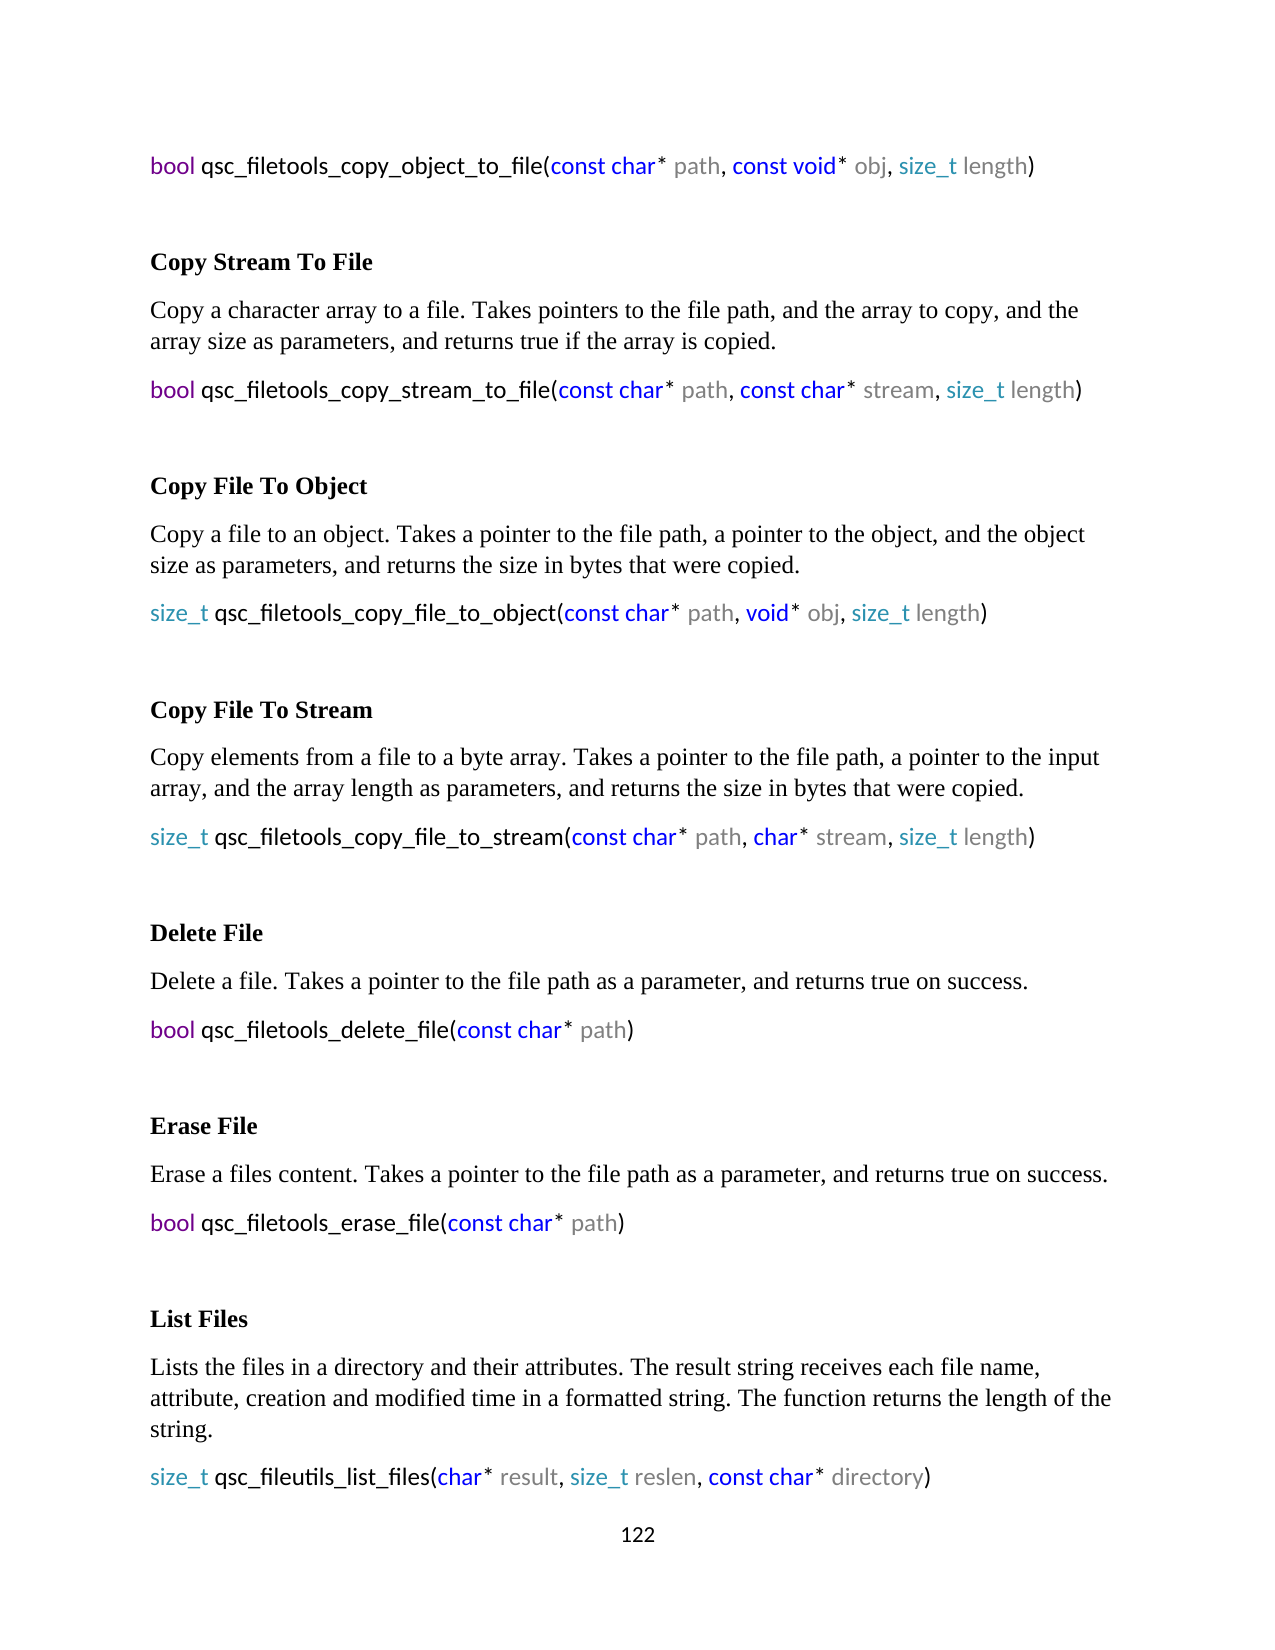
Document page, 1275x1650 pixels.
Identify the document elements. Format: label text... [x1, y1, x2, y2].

text bool qsc_filetools_delete_file(const char* path) [150, 1014, 1125, 1044]
text Delete a file. Takes a pointer to the file path as a parameter, and returns true on success. [150, 966, 1125, 995]
text Delete File [150, 918, 1125, 947]
text Copy a file to an object. Takes a pointer to the file path, a pointer to the object, and the object size as parameters, and returns the size in bytes that were copied. [150, 519, 1125, 578]
text bool qsc_filetools_erase_file(const char* path) [150, 1207, 1125, 1237]
text Copy elements from a file to a byte array. Takes a pointer to the file path, a pointer to the input array, and the array length as parameters, and returns the size in bytes that were copied. [150, 742, 1125, 802]
text size_t qsc_filetools_copy_file_to_stream(const char* path, char* stream, size_t length) [150, 821, 1125, 852]
text Copy File To Stream [150, 695, 1125, 723]
text List Files [150, 1304, 1125, 1333]
text Erase File [150, 1111, 1125, 1140]
text Copy Stream To File [150, 247, 1125, 276]
text size_t qsc_fileutils_list_files(char* result, size_t reslen, const char* directory) [150, 1461, 1125, 1492]
text Erase a files content. Takes a pointer to the file path as a parameter, and returns true on success. [150, 1159, 1125, 1188]
text size_t qsc_filetools_copy_file_to_object(const char* path, void* obj, size_t length) [150, 597, 1125, 628]
text bool qsc_filetools_copy_stream_to_file(const char* path, const char* stream, size_t length) [150, 374, 1125, 404]
text Copy File To Object [150, 471, 1125, 500]
text Copy a character array to a file. Takes pointers to the file path, and the array to copy, and the array size as parameters, and returns true if the array is copied. [150, 295, 1125, 355]
text Lists the files in a directory and their attributes. The result string receives each file name, attribute, creation and modified time in a formatted string. The function returns the length of the string. [150, 1352, 1125, 1442]
text bool qsc_filetools_copy_object_to_file(const char* path, const void* obj, size_t length) [150, 150, 1125, 181]
